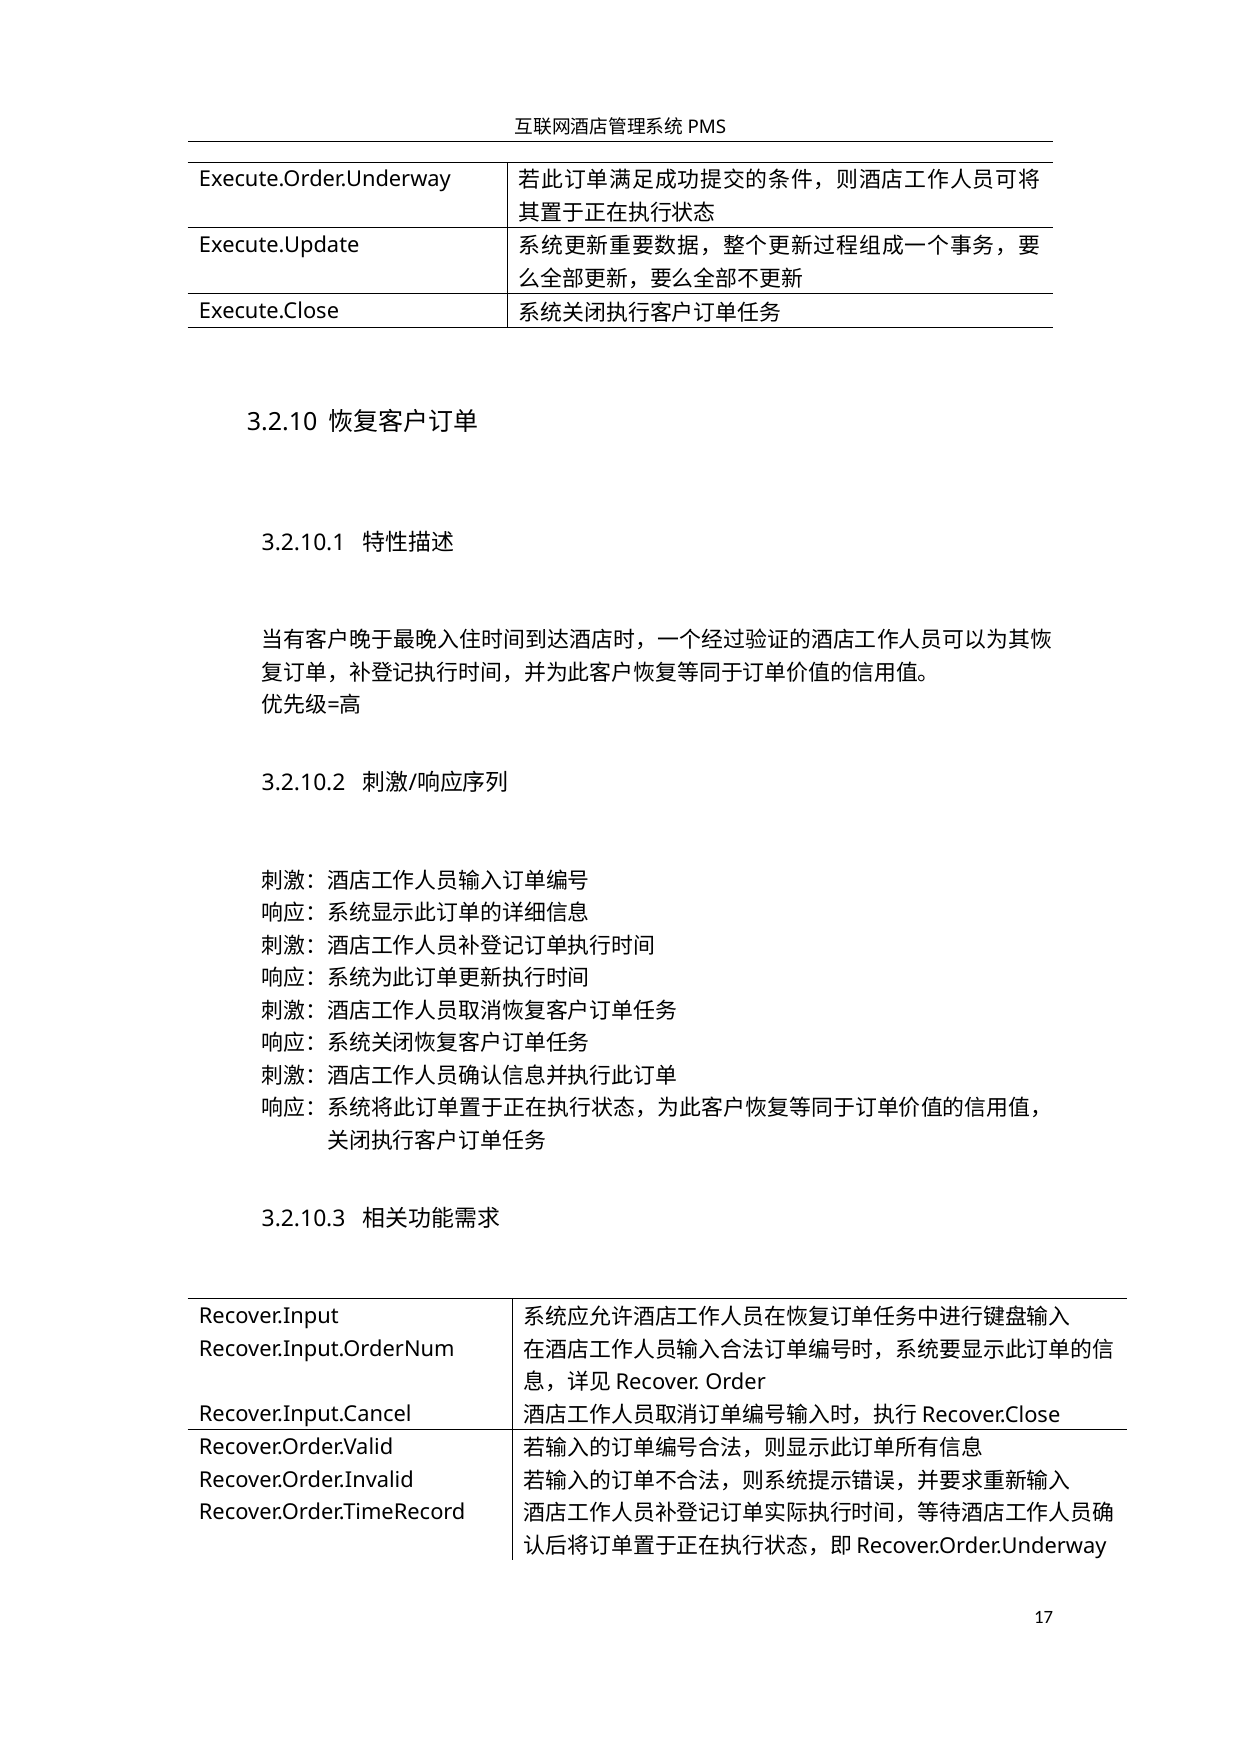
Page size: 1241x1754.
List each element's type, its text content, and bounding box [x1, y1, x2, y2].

table_cell 系统关闭执行客户订单任务 [508, 294, 1053, 327]
subtitle 特性描述 [261, 508, 1053, 573]
subtitle 恢复客户订单 [247, 387, 1053, 452]
text 当有客户晚于最晚入住时间到达酒店时，一个经过验证的酒店工作人员可以为其恢复订单，补登记执行时间，并为此客户恢复等同于订单价值的信用值。 [261, 622, 1053, 687]
table_cell 酒店工作人员取消订单编号输入时，执行Recover.Close [513, 1396, 1127, 1429]
table_cell Recover.Input.OrderNum [188, 1331, 512, 1396]
subtitle 相关功能需求 [261, 1184, 1053, 1249]
table_cell 若输入的订单不合法，则系统提示错误，并要求重新输入 [513, 1462, 1127, 1495]
table_cell 系统更新重要数据，整个更新过程组成一个事务，要么全部更新，要么全部不更新 [508, 228, 1053, 293]
table_cell 酒店工作人员补登记订单实际执行时间，等待酒店工作人员确认后将订单置于正在执行状态，即Recover.Order.Underway [513, 1495, 1127, 1560]
table_cell 若输入的订单编号合法，则显示此订单所有信息 [513, 1430, 1127, 1462]
table_cell Recover.Order.Invalid [188, 1462, 512, 1495]
text 响应：系统为此订单更新执行时间 [261, 960, 1053, 992]
text 响应：系统将此订单置于正在执行状态，为此客户恢复等同于订单价值的信用值，关闭执行客户订单任务 [261, 1090, 1053, 1155]
text 优先级=高 [261, 687, 1053, 719]
table_cell Recover.Order.Valid [188, 1430, 512, 1462]
table_cell Execute.Update [188, 228, 507, 293]
text 响应：系统显示此订单的详细信息 [261, 895, 1053, 927]
text 刺激：酒店工作人员确认信息并执行此订单 [261, 1057, 1053, 1090]
table_header Recover.Input [188, 1299, 512, 1331]
text 刺激：酒店工作人员补登记订单执行时间 [261, 927, 1053, 960]
table_cell 若此订单满足成功提交的条件，则酒店工作人员可将其置于正在执行状态 [508, 163, 1053, 227]
table_cell Recover.Order.TimeRecord [188, 1495, 512, 1560]
table_cell Recover.Input.Cancel [188, 1396, 512, 1429]
text 响应：系统关闭恢复客户订单任务 [261, 1025, 1053, 1057]
table_cell Execute.Order.Underway [188, 163, 507, 227]
text 刺激：酒店工作人员取消恢复客户订单任务 [261, 992, 1053, 1025]
table_cell Execute.Close [188, 294, 507, 327]
table_header 系统应允许酒店工作人员在恢复订单任务中进行键盘输入 [513, 1299, 1127, 1331]
text 刺激：酒店工作人员输入订单编号 [261, 862, 1053, 895]
table_cell 在酒店工作人员输入合法订单编号时，系统要显示此订单的信息，详见Recover. Order [513, 1331, 1127, 1396]
subtitle 刺激/响应序列 [261, 748, 1053, 813]
